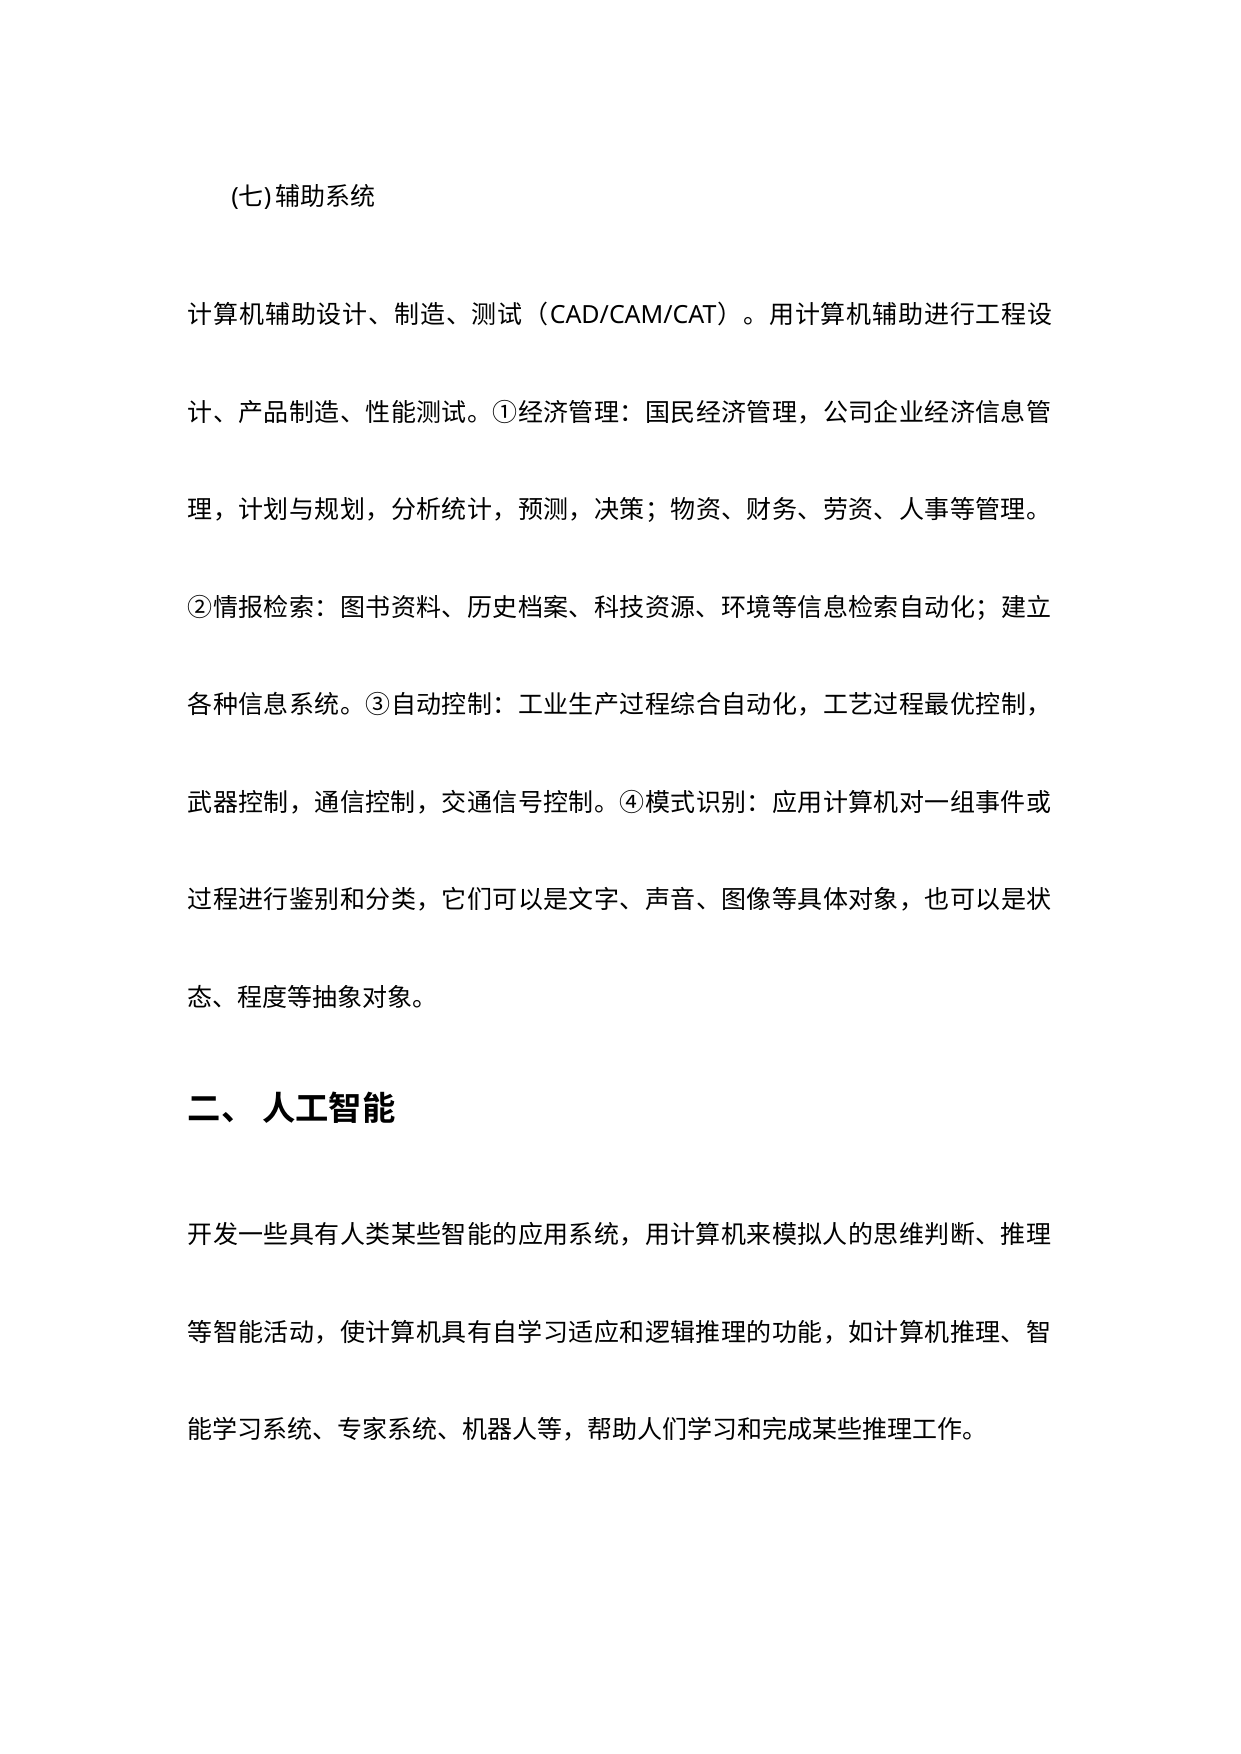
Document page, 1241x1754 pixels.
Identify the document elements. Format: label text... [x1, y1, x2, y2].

subtitle 人工智能 [187, 1073, 1053, 1138]
text 计算机辅助设计、制造、测试（CAD/CAM/CAT）。用计算机辅助进行工程设计、产品制造、性能测试。①经济管理：国民经济管理，公司企业经济信息管理，计划与规划，分析统计，预测，决策；物资、财务、劳资、人事等管理。②情报检索：图书资料、历史档案、科技资源、环境等信息检索自动化；建立各种信息系统。③自动控制：工业生产过程综合自动化，工艺过程最优控制，武器控制，通信控制，交通信号控制。④模式识别：应用计算机对一组事件或过程进行鉴别和分类，它们可以是文字、声音、图像等具体对象，也可以是状态、程度等抽象对象。 [187, 281, 1053, 1028]
text 开发一些具有人类某些智能的应用系统，用计算机来模拟人的思维判断、推理等智能活动，使计算机具有自学习适应和逻辑推理的功能，如计算机推理、智能学习系统、专家系统、机器人等，帮助人们学习和完成某些推理工作。 [187, 1200, 1053, 1460]
subtitle 辅助系统 [231, 162, 1053, 227]
